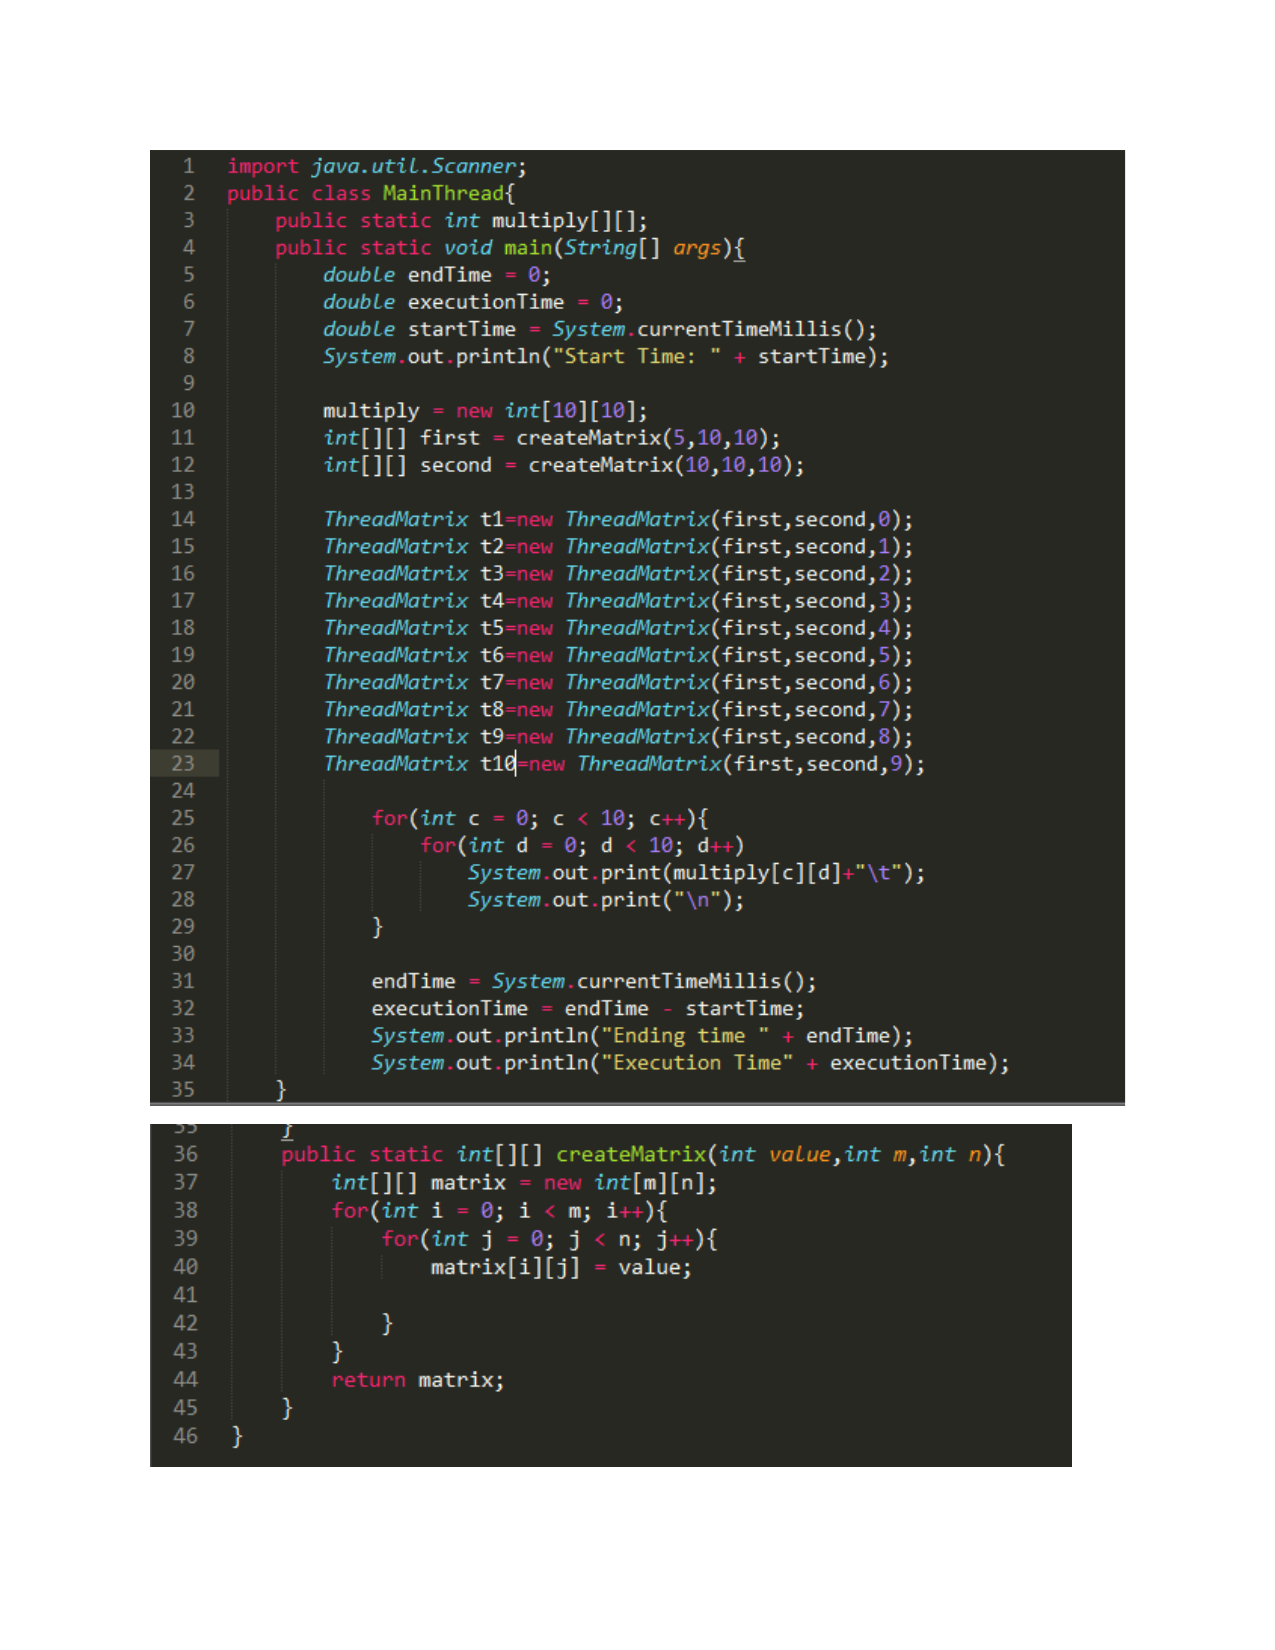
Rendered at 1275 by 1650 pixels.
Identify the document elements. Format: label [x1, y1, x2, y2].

picture [150, 150, 1125, 1106]
picture [150, 1124, 1072, 1467]
